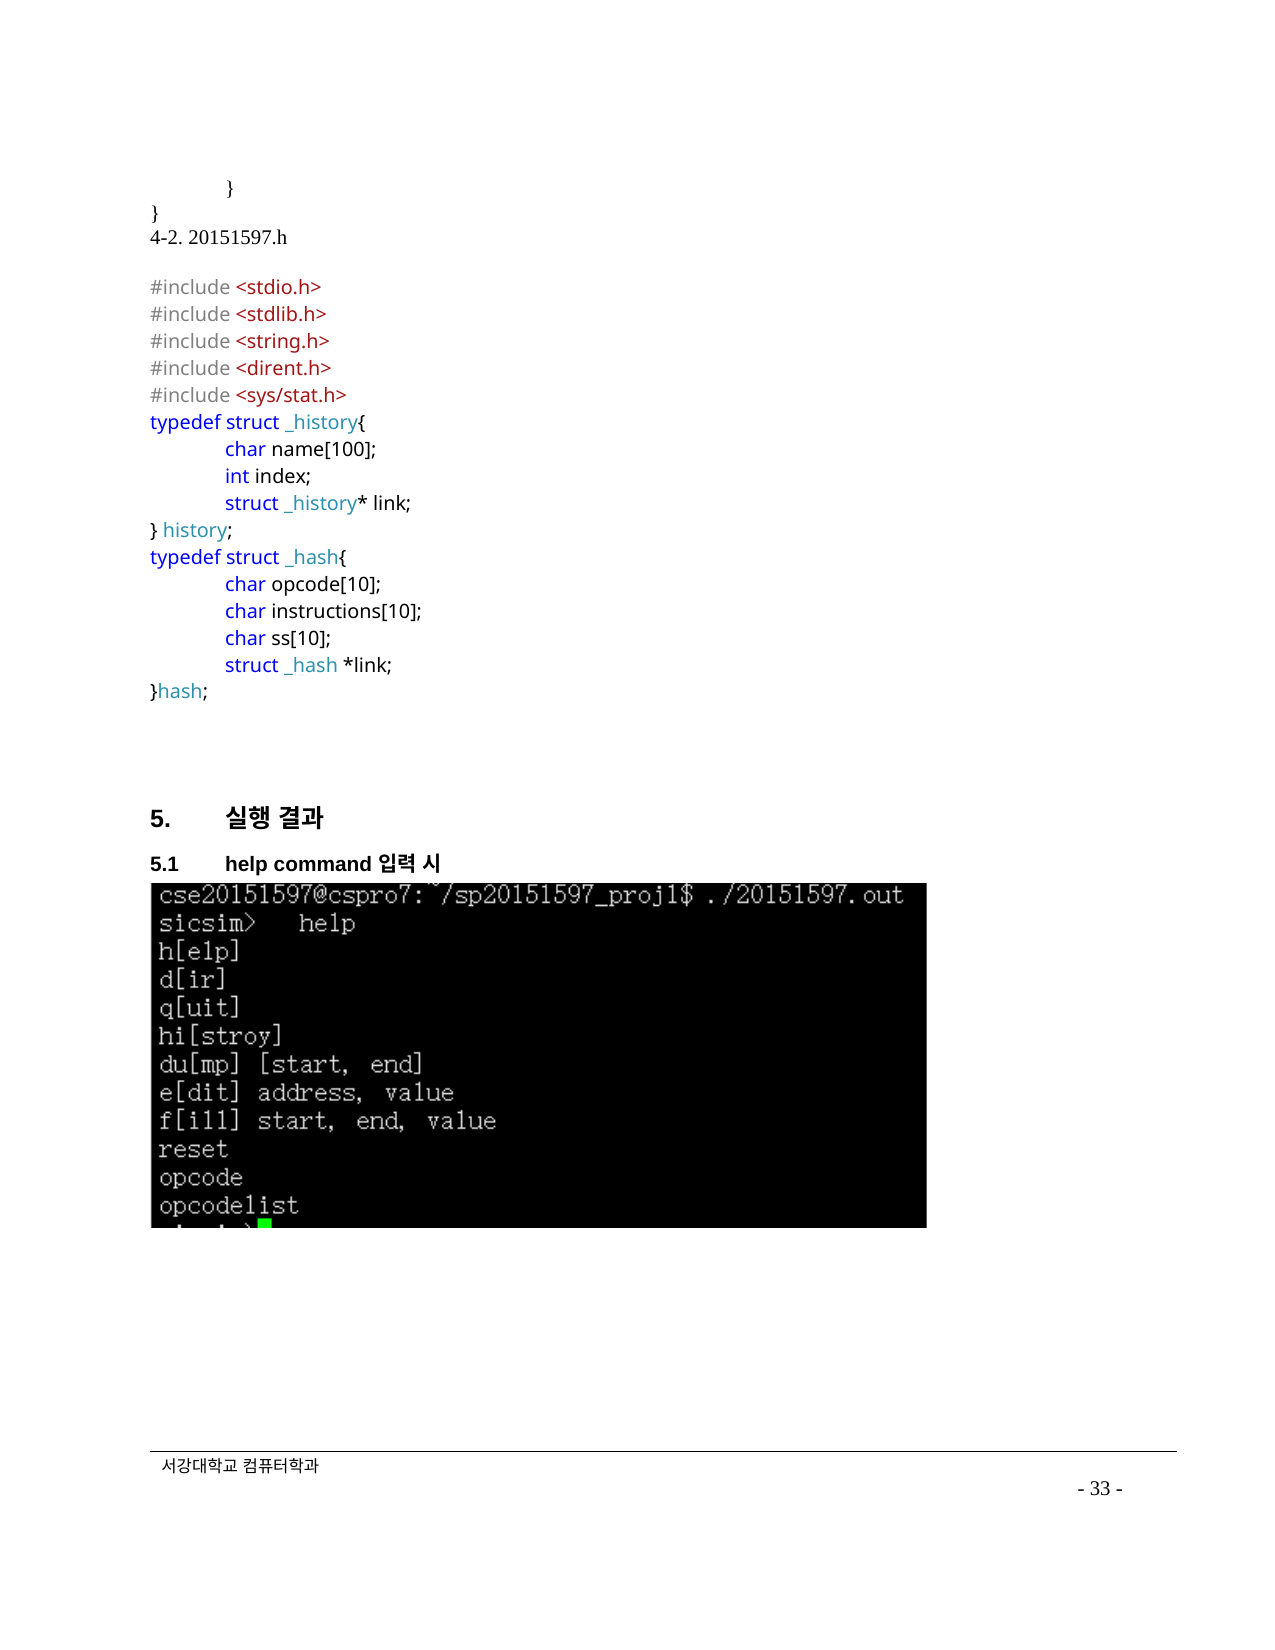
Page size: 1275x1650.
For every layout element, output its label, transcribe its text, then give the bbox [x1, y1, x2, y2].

subtitle 실행 결과 [150, 798, 1125, 834]
picture [150, 883, 927, 1228]
text struct _history* link; [150, 489, 1125, 516]
text char ss[10]; [150, 624, 1125, 651]
text char instructions[10]; [150, 597, 1125, 624]
text char name[100]; [150, 435, 1125, 462]
text #include <stdlib.h> [150, 300, 1125, 327]
text char opcode[10]; [150, 570, 1125, 597]
subtitle help command 입력 시 [150, 847, 1125, 877]
text } history; [150, 516, 1125, 543]
text int index; [150, 462, 1125, 489]
text typedef struct _hash{ [150, 543, 1125, 570]
text #include <stdio.h> [150, 273, 1125, 300]
text typedef struct _history{ [150, 408, 1125, 435]
text #include <string.h> [150, 327, 1125, 354]
text #include <sys/stat.h> [150, 381, 1125, 408]
text }hash; [150, 678, 1125, 705]
text } [150, 175, 1125, 200]
text struct _hash *link; [150, 651, 1125, 678]
text } [150, 200, 1125, 225]
text #include <dirent.h> [150, 354, 1125, 381]
text 4-2. 20151597.h [150, 225, 1125, 249]
